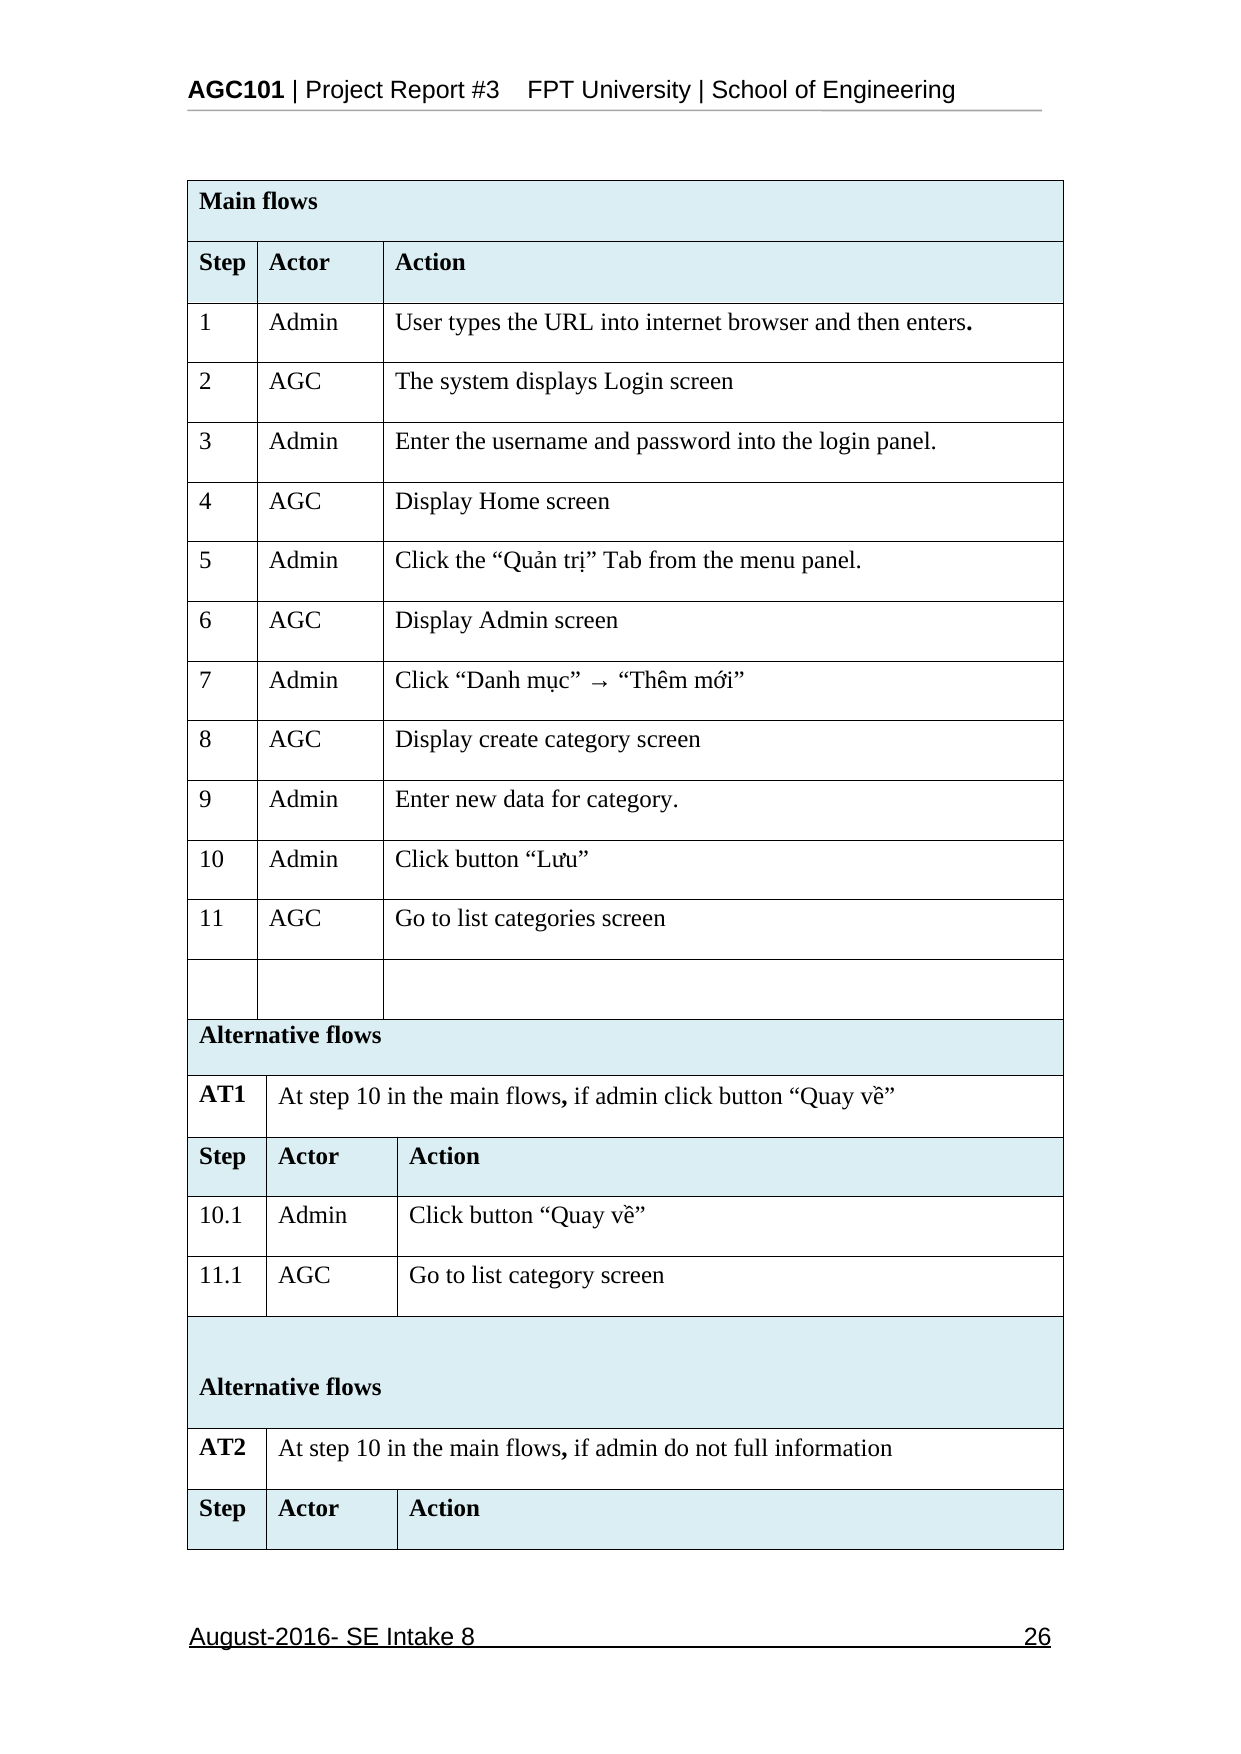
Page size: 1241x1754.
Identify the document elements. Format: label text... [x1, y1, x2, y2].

table_cell 8 [188, 721, 257, 780]
table_cell Click button “Quay về” [398, 1197, 1063, 1256]
table_cell Action [398, 1138, 1063, 1196]
table_cell AGC [258, 363, 383, 422]
table_cell Go to list categories screen [384, 900, 1063, 959]
table_cell [188, 960, 257, 1019]
table_cell 11.1 [188, 1257, 266, 1316]
table_cell Admin [258, 662, 383, 720]
table_cell 4 [188, 483, 257, 541]
table_cell 3 [188, 423, 257, 482]
table_cell AT2 [188, 1429, 266, 1489]
table_cell User types the URL into internet browser and then enters. [384, 304, 1063, 362]
table_cell 5 [188, 542, 257, 601]
table_cell Admin [258, 423, 383, 482]
table_cell 7 [188, 662, 257, 720]
table_cell Go to list category screen [398, 1257, 1063, 1316]
table_cell Enter the username and password into the login panel. [384, 423, 1063, 482]
table_cell Action [384, 242, 1063, 302]
table_cell Admin [267, 1197, 397, 1256]
table_cell AGC [258, 900, 383, 959]
table_cell Enter new data for category. [384, 781, 1063, 840]
table_cell Alternative flows [188, 1317, 1063, 1428]
table_cell At step 10 in the main flows, if admin do not full information [267, 1429, 1063, 1489]
table_cell Admin [258, 542, 383, 601]
table_cell Alternative flows [188, 1020, 1063, 1075]
table_cell Display Admin screen [384, 602, 1063, 661]
table_cell 1 [188, 304, 257, 362]
table_cell Click “Danh mục” → “Thêm mới” [384, 662, 1063, 720]
table_cell Actor [267, 1138, 397, 1196]
table_cell [384, 960, 1063, 1019]
table_cell Step [188, 1138, 266, 1196]
table_cell Admin [258, 781, 383, 840]
table_cell Actor [258, 242, 383, 302]
table_cell AGC [258, 483, 383, 541]
table_cell AGC [258, 602, 383, 661]
table_cell At step 10 in the main flows, if admin click button “Quay về” [267, 1076, 1063, 1137]
table_cell [258, 960, 383, 1019]
table_cell 10 [188, 841, 257, 899]
table_cell 9 [188, 781, 257, 840]
table_cell Admin [258, 304, 383, 362]
table_cell Step [188, 242, 257, 302]
table_cell Admin [258, 841, 383, 899]
table_cell 10.1 [188, 1197, 266, 1256]
table_cell Display Home screen [384, 483, 1063, 541]
table_cell AT1 [188, 1076, 266, 1137]
table_cell AGC [258, 721, 383, 780]
table_cell Display create category screen [384, 721, 1063, 780]
table_cell AGC [267, 1257, 397, 1316]
table_cell 11 [188, 900, 257, 959]
table_cell Main flows [188, 181, 1063, 241]
table_cell Step [188, 1490, 266, 1549]
table_cell Click button “Lưu” [384, 841, 1063, 899]
table_cell Click the “Quản trị” Tab from the menu panel. [384, 542, 1063, 601]
table_cell The system displays Login screen [384, 363, 1063, 422]
table_cell Actor [267, 1490, 397, 1549]
table_cell Action [398, 1490, 1063, 1549]
table_cell 2 [188, 363, 257, 422]
table_cell 6 [188, 602, 257, 661]
